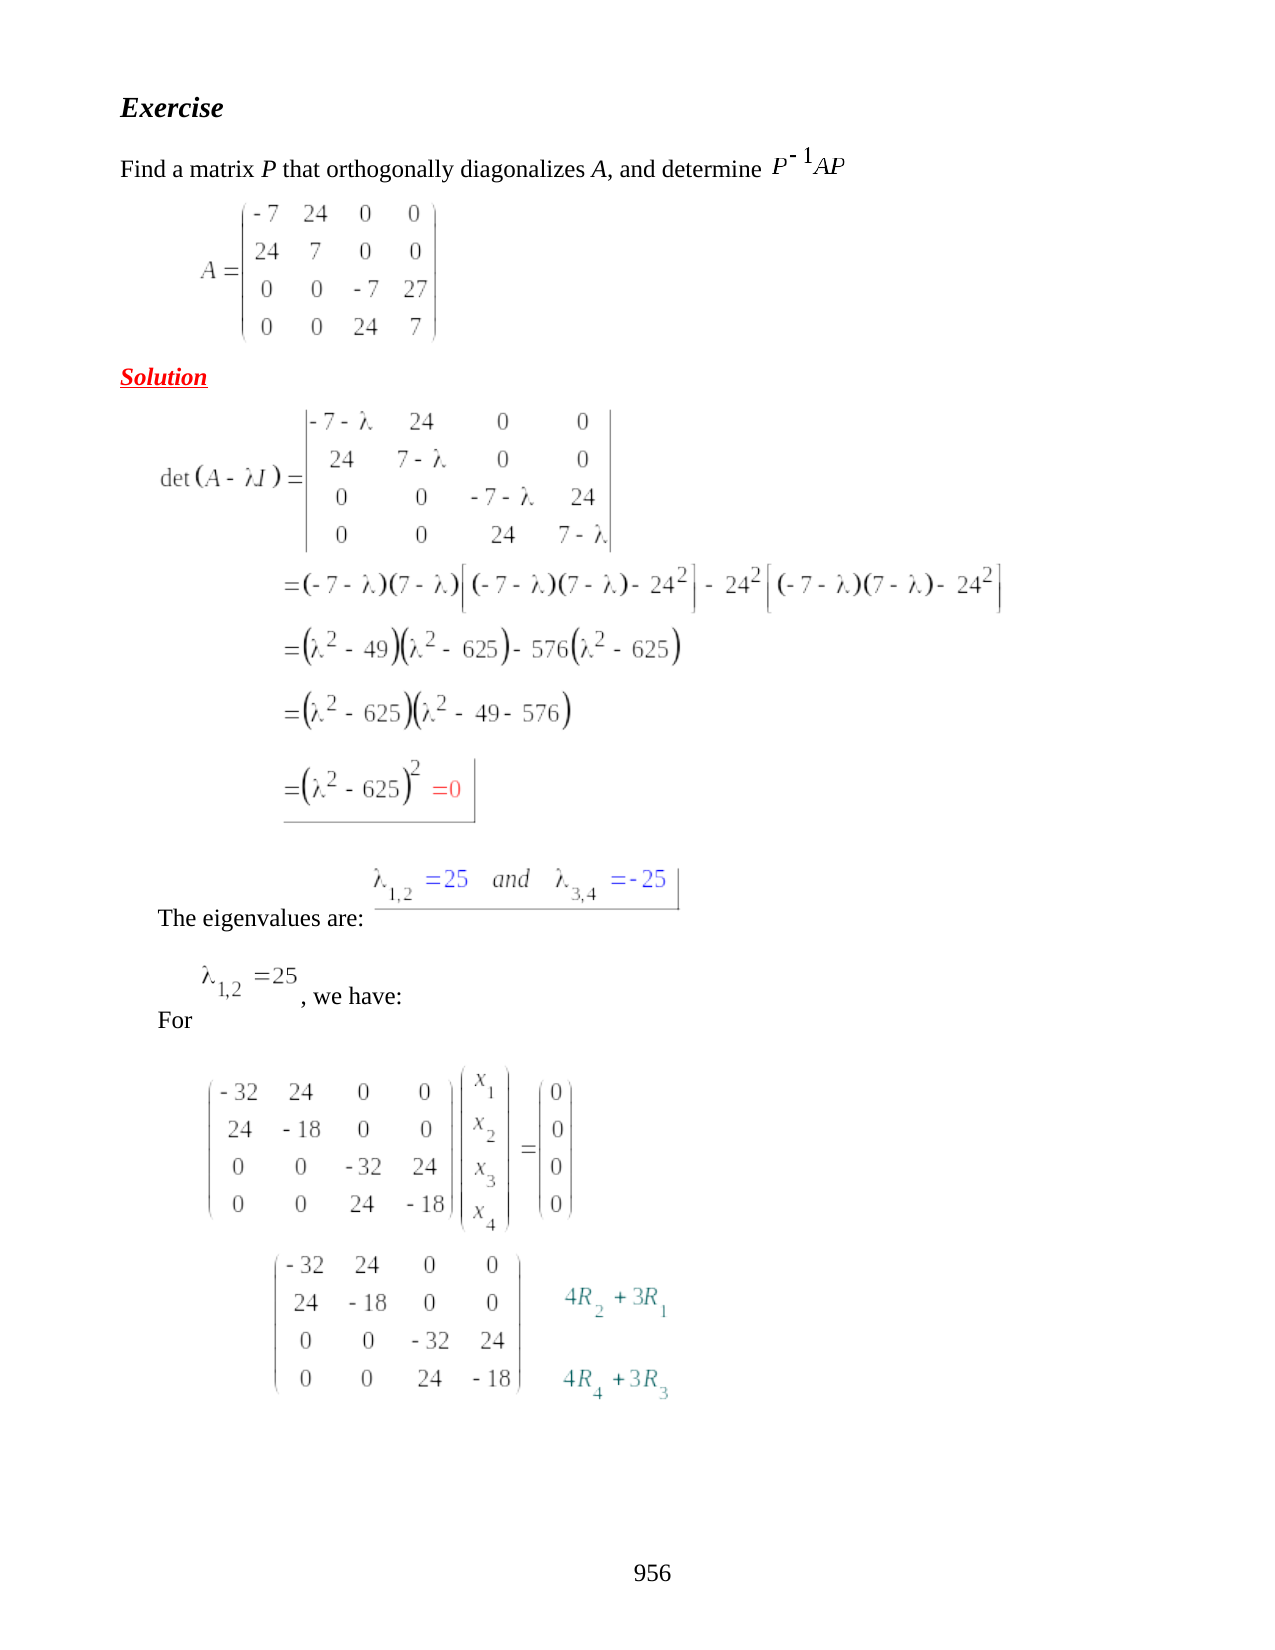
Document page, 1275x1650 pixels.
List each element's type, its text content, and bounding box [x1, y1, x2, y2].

text Exercise [120, 90, 1185, 123]
text For , we have: [157, 959, 1185, 1034]
text Solution [120, 362, 1185, 391]
text The eigenvalues are: [157, 862, 1185, 932]
text Find a matrix P that orthogonally diagonalizes A, and determine [120, 140, 1185, 183]
